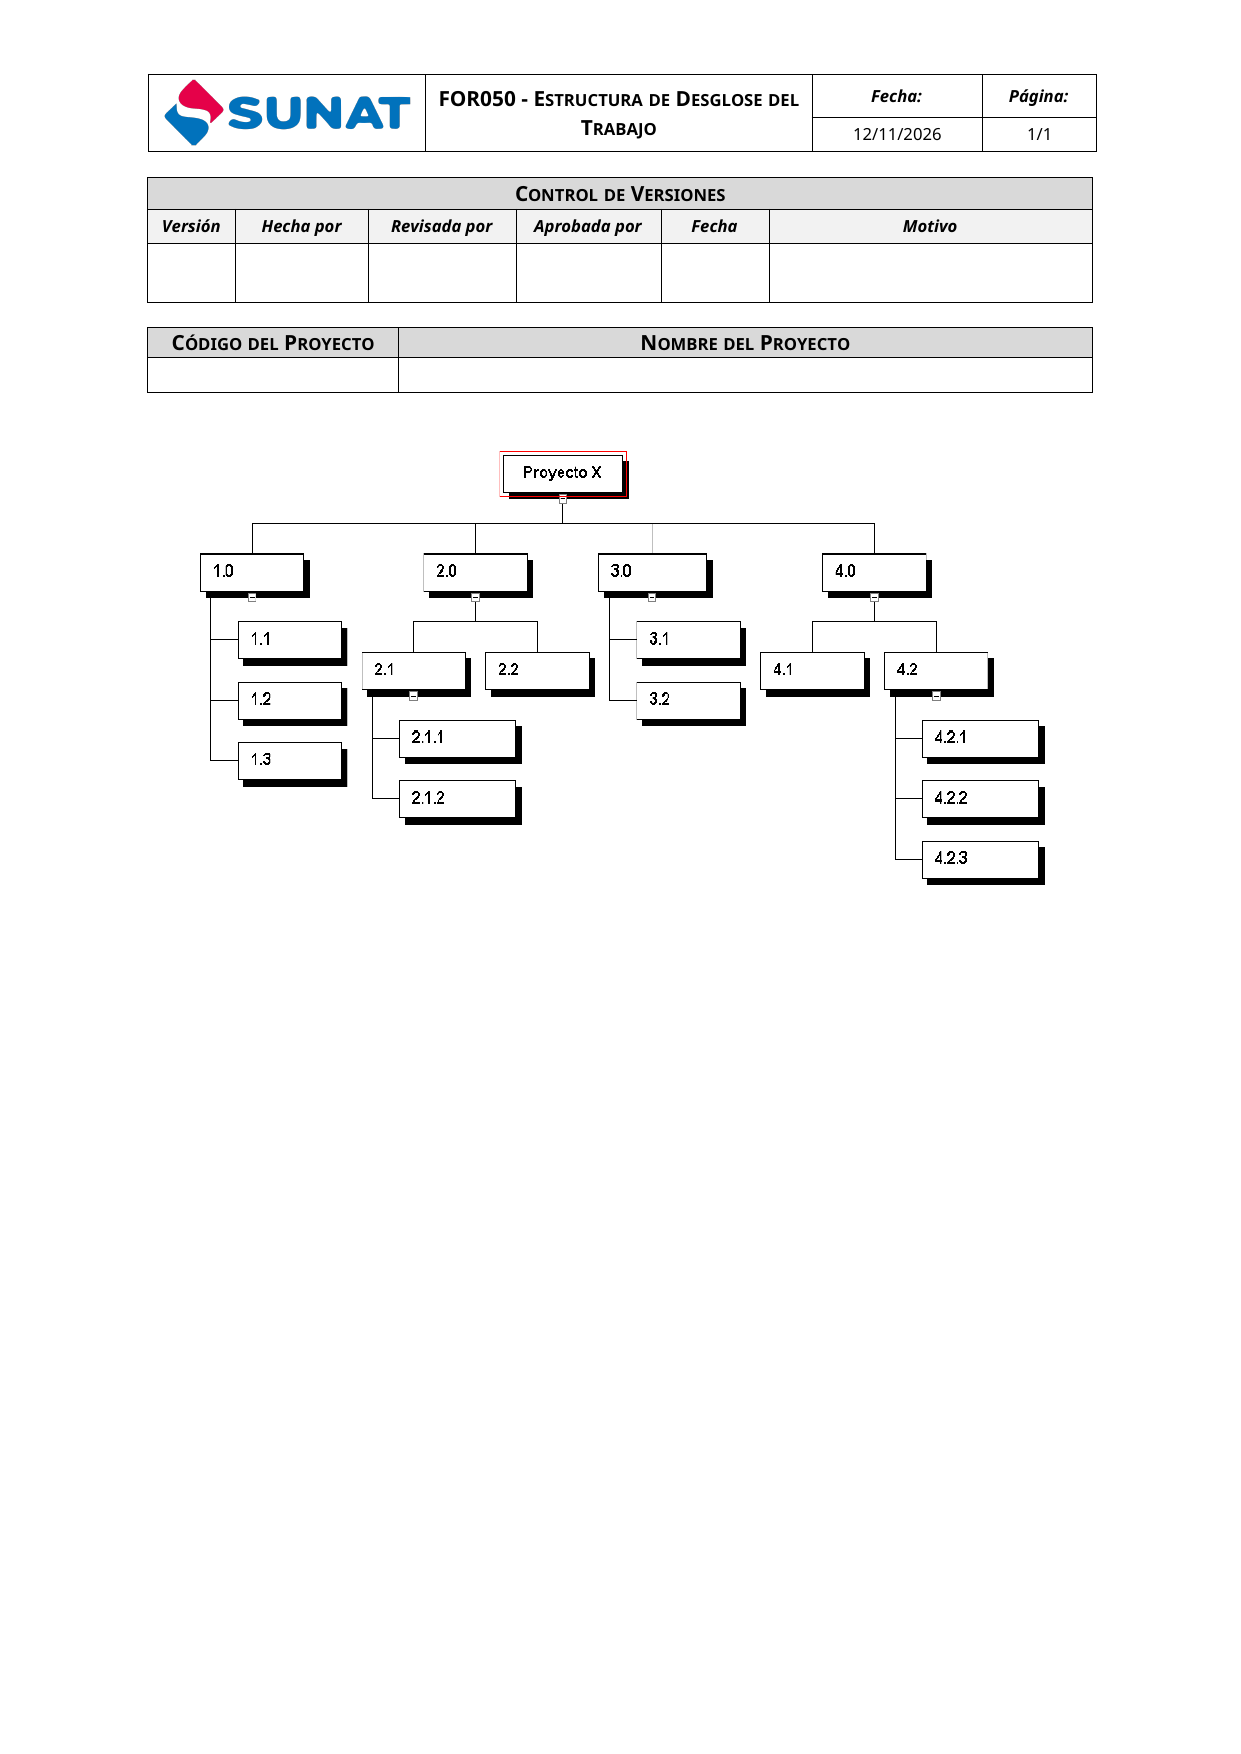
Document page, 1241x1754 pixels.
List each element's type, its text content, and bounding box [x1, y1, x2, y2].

table_cell Fecha [662, 210, 769, 243]
table_header Control de Versiones [148, 178, 1092, 209]
table_cell Versión [148, 210, 235, 243]
table_cell Hecha por [236, 210, 368, 243]
table_header Código del Proyecto [148, 328, 398, 357]
table_cell Motivo [770, 210, 1092, 243]
picture [160, 77, 414, 148]
table_cell [662, 244, 769, 302]
table_cell Revisada por [369, 210, 516, 243]
table_cell [770, 244, 1092, 302]
table_header Nombre del Proyecto [399, 328, 1092, 357]
table_cell [369, 244, 516, 302]
table_cell [148, 358, 398, 392]
table_cell [148, 244, 235, 302]
table_cell Aprobada por [517, 210, 661, 243]
table_cell [399, 358, 1092, 392]
table_cell [517, 244, 661, 302]
picture [193, 441, 1047, 895]
table_cell [236, 244, 368, 302]
